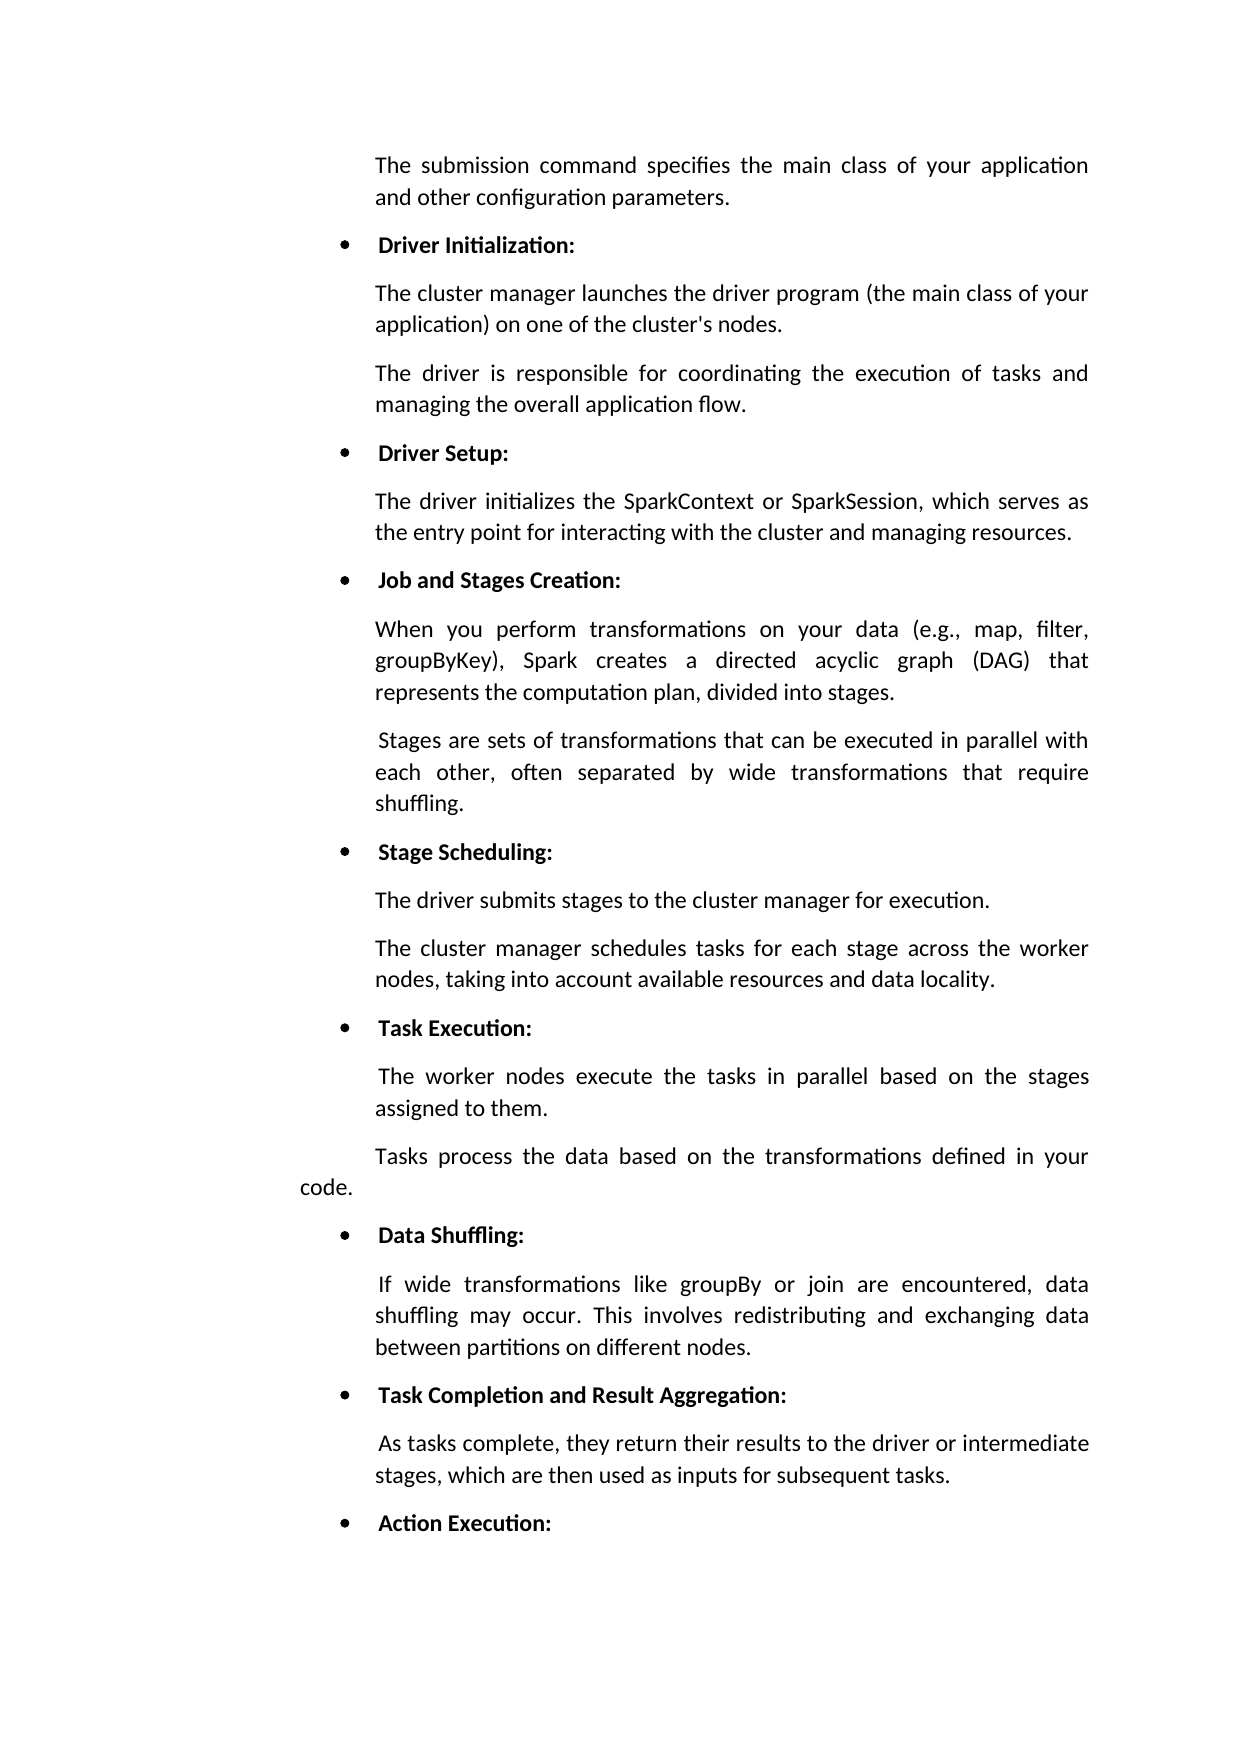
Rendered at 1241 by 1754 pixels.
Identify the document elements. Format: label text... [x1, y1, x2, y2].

list Driver Initialization: [341, 230, 1090, 259]
text The worker nodes execute the tasks in parallel based on the stages assigned to them. [375, 1061, 1090, 1122]
text The submission command specifies the main class of your application and other configuration parameters. [375, 150, 1090, 211]
text The driver is responsible for coordinating the execution of tasks and managing the overall application flow. [375, 358, 1090, 419]
text When you perform transformations on your data (e.g., map, filter, groupByKey), Spark creates a directed acyclic graph (DAG) that represents the computation plan, divided into stages. [375, 614, 1090, 706]
text If wide transformations like groupBy or join are encountered, data shuffling may occur. This involves redistributing and exchanging data between partitions on different nodes. [375, 1269, 1090, 1361]
list Task Execution: [341, 1013, 1090, 1042]
list Data Shuffling: [341, 1221, 1090, 1250]
list Driver Setup: [341, 438, 1090, 467]
text As tasks complete, they return their results to the driver or intermediate stages, which are then used as inputs for subsequent tasks. [375, 1428, 1090, 1489]
list Stage Scheduling: [341, 837, 1090, 866]
list Job and Stages Creation: [341, 566, 1090, 595]
text Stages are sets of transformations that can be executed in parallel with each other, often separated by wide transformations that require shuffling. [375, 725, 1090, 818]
text The cluster manager schedules tasks for each stage across the worker nodes, taking into account available resources and data locality. [375, 933, 1090, 994]
text The driver submits stages to the cluster manager for execution. [300, 885, 1090, 914]
text Tasks process the data based on the transformations defined in your code. [300, 1141, 1090, 1202]
list Task Completion and Result Aggregation: [341, 1380, 1090, 1409]
list Action Execution: [341, 1508, 1090, 1537]
text The cluster manager launches the driver program (the main class of your application) on one of the cluster's nodes. [375, 278, 1090, 339]
text The driver initializes the SparkContext or SparkSession, which serves as the entry point for interacting with the cluster and managing resources. [375, 486, 1090, 547]
